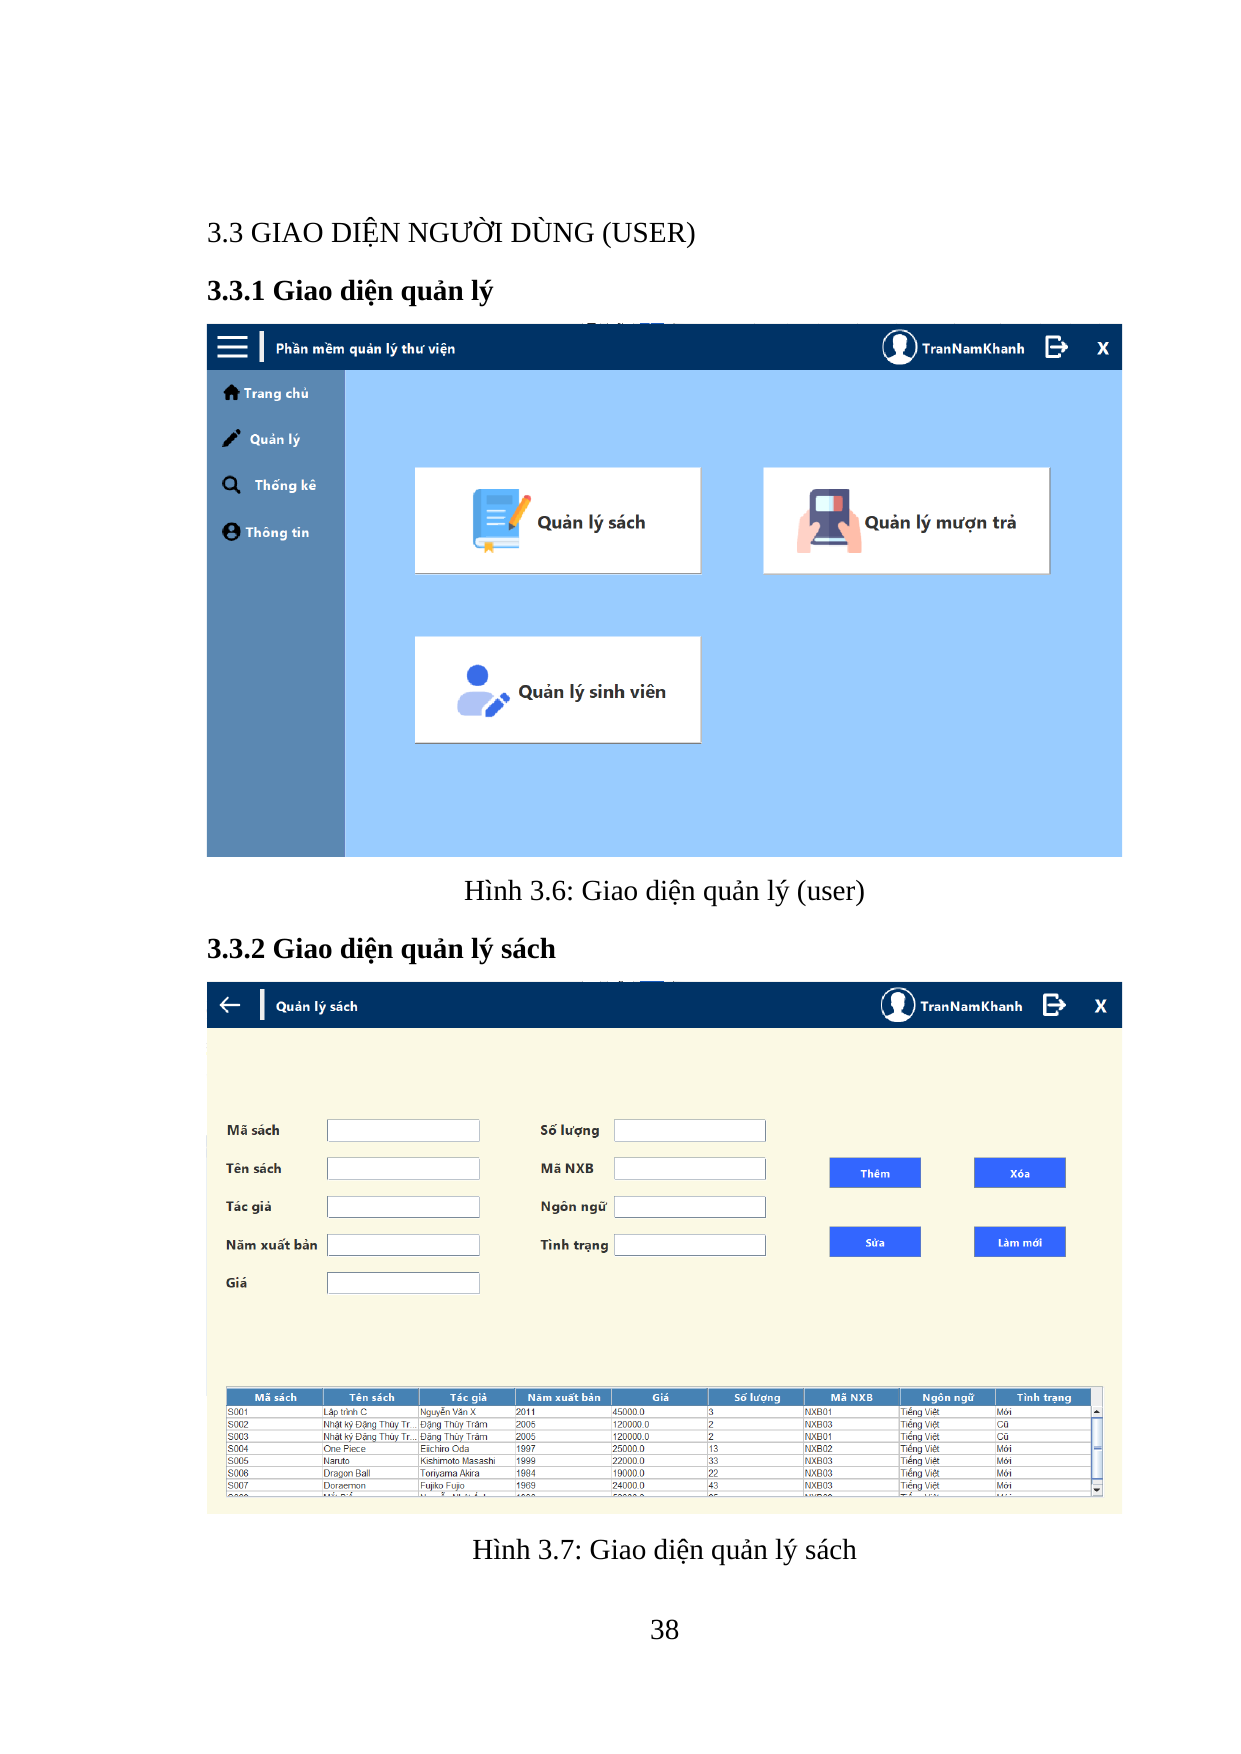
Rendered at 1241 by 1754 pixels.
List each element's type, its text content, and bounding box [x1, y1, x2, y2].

text Hình 3.7: Giao diện quản lý sách [207, 1524, 1122, 1566]
picture [206, 323, 1123, 857]
text 3.3 GIAO DIỆN NGƯỜI DÙNG (USER) [207, 207, 1122, 248]
text Hình 3.6: Giao diện quản lý (user) [207, 865, 1122, 907]
picture [206, 981, 1123, 1514]
text 3.3.2 Giao diện quản lý sách [207, 923, 1122, 965]
text 3.3.1 Giao diện quản lý [207, 265, 1122, 307]
